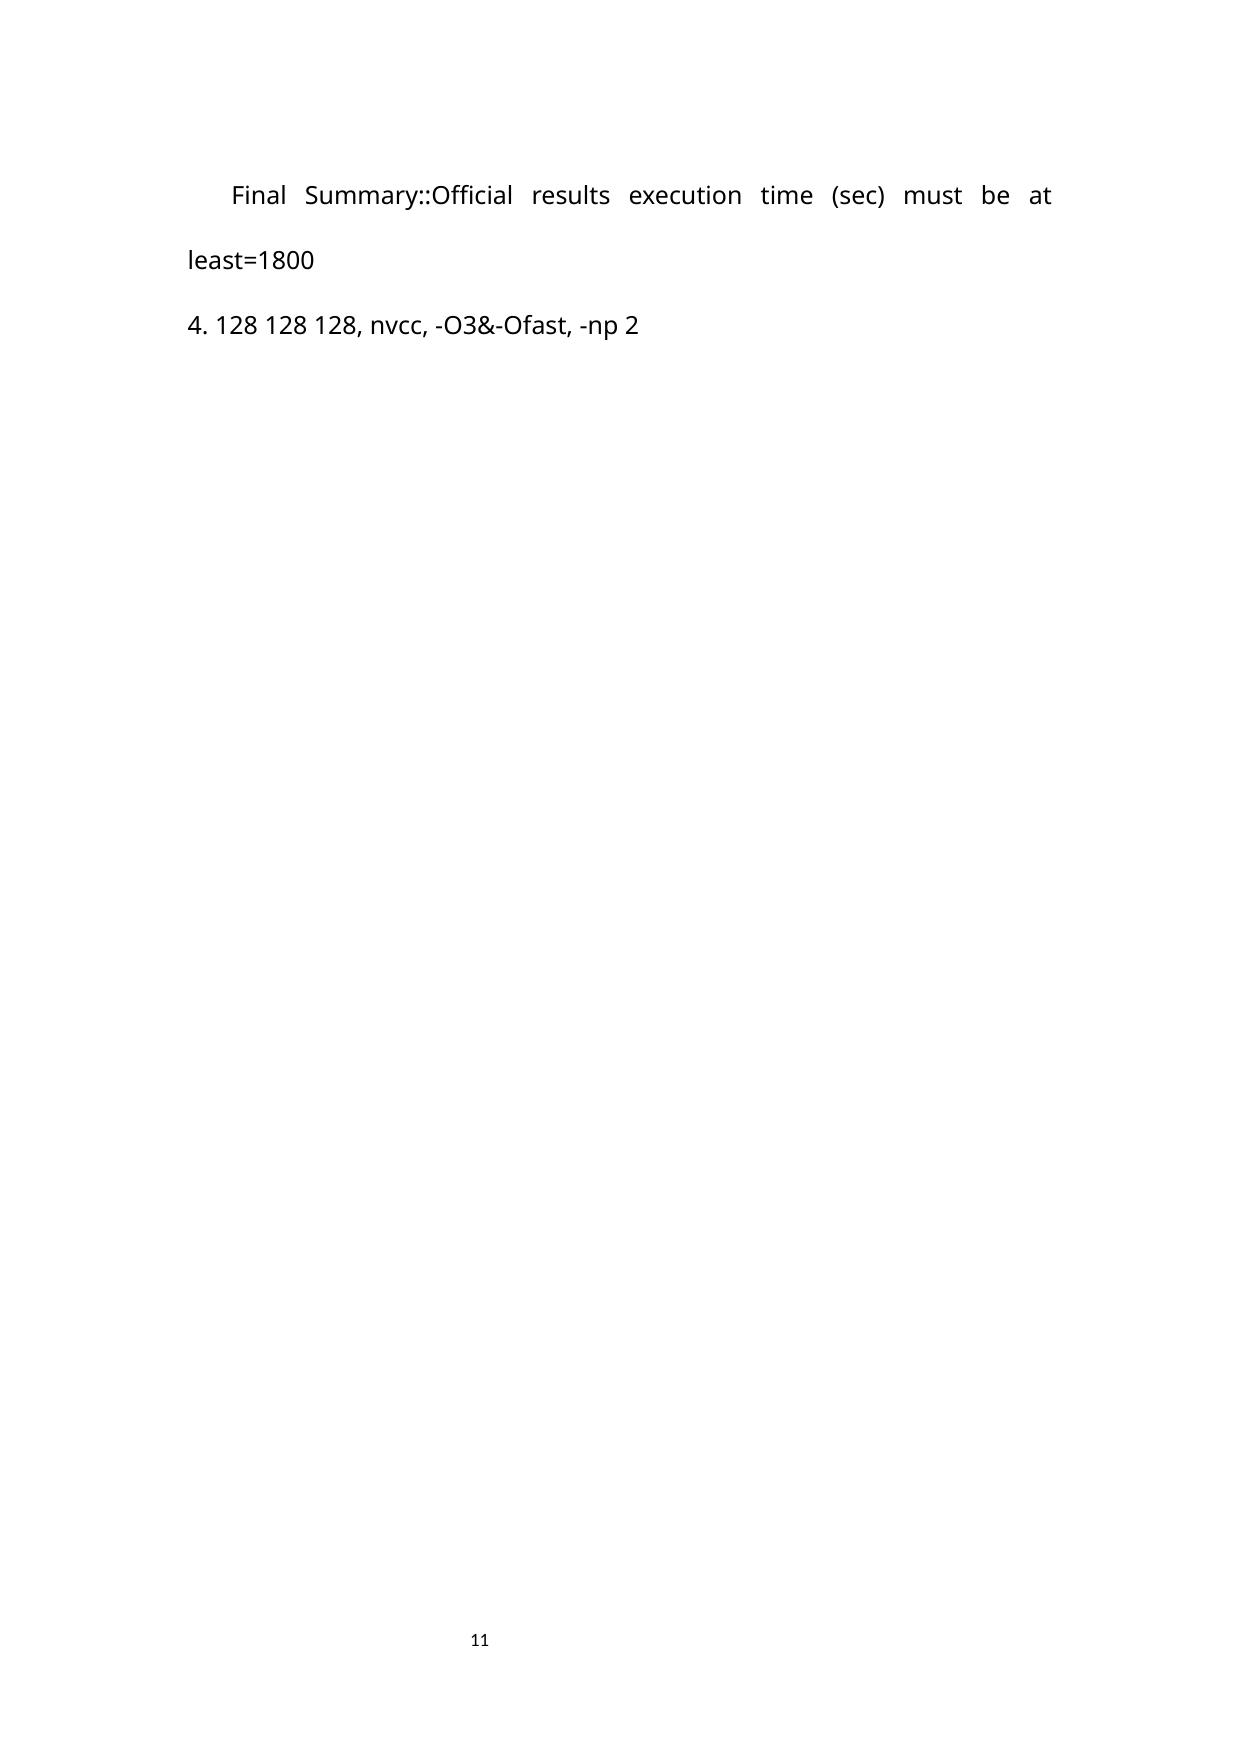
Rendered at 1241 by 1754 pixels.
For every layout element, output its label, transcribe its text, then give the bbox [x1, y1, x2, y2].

list 128 128 128, nvcc, -O3&-Ofast, -np 2 [187, 292, 1053, 357]
list Final Summary::Official results execution time (sec) must be at least=1800 [187, 162, 1053, 292]
